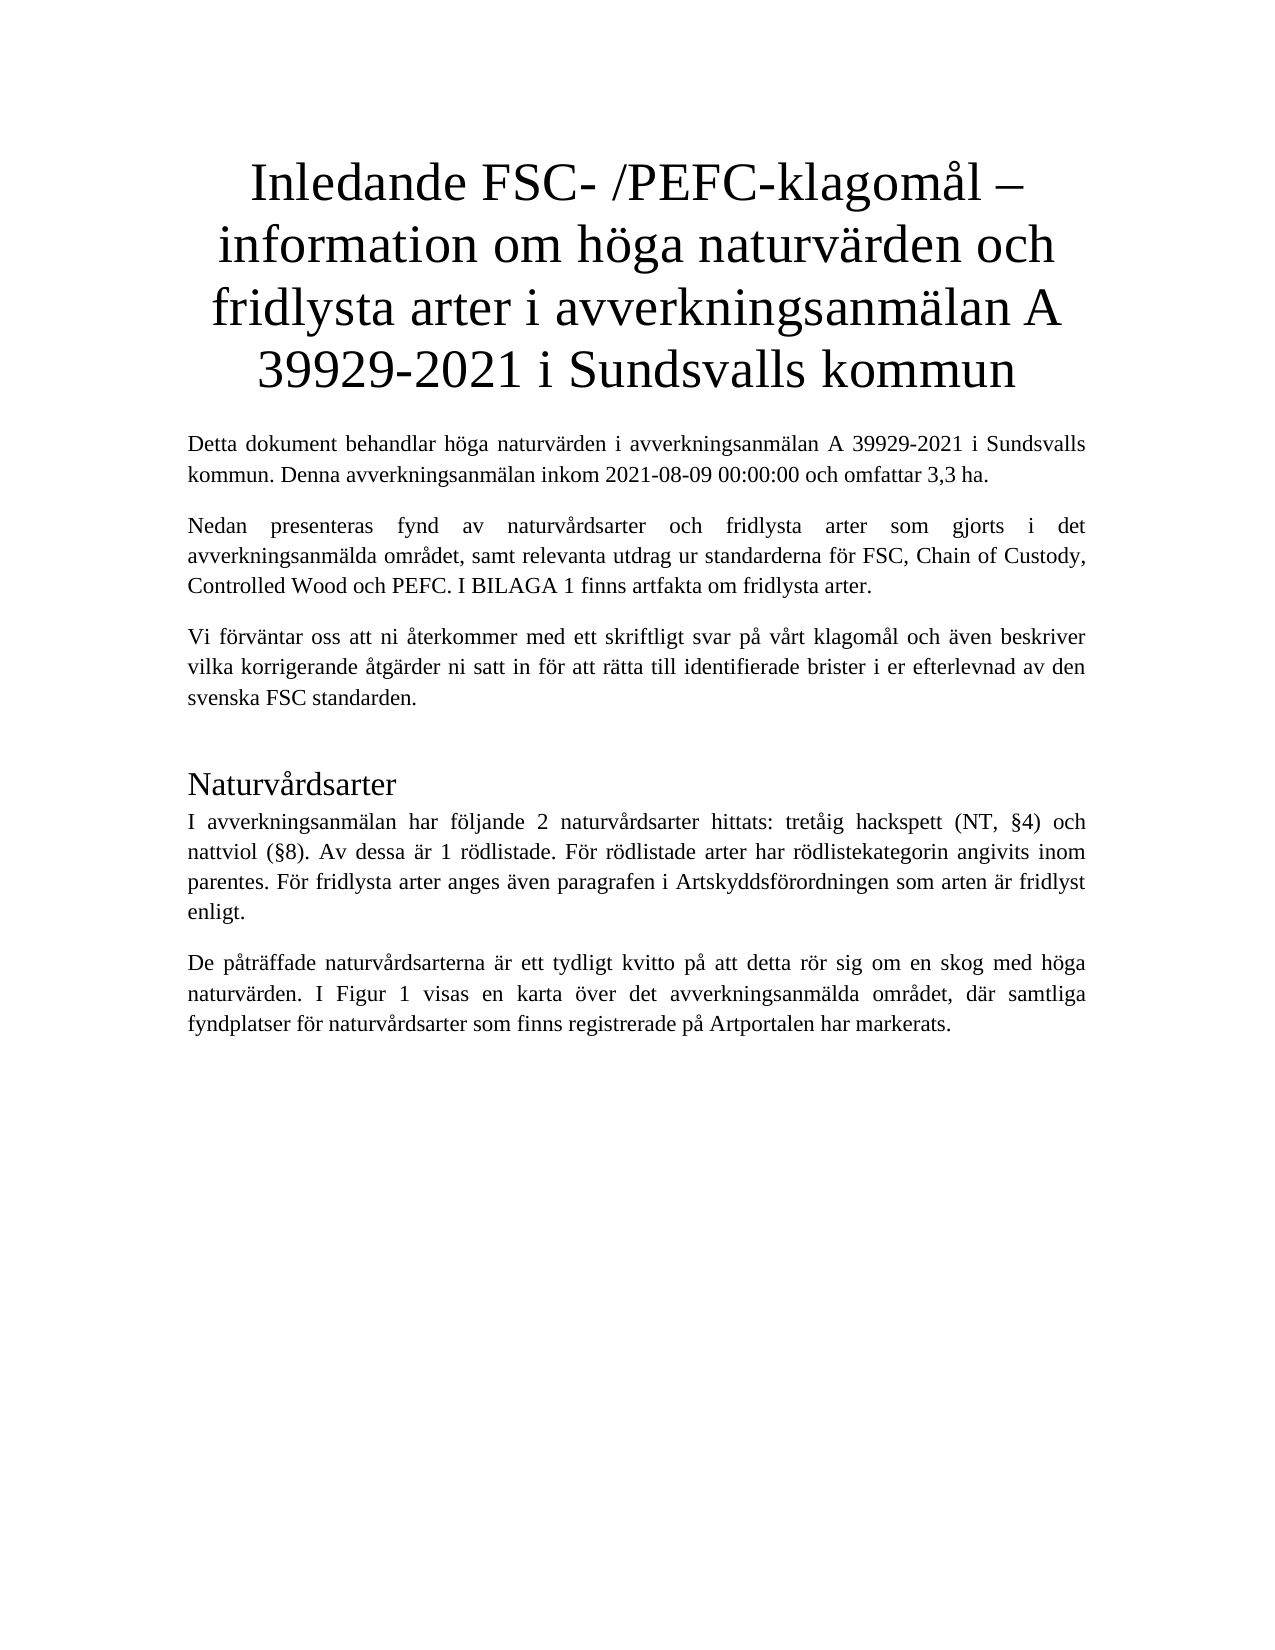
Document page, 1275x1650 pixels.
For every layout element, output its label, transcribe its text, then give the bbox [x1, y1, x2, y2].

text De påträffade naturvårdsarterna är ett tydligt kvitto på att detta rör sig om en skog med höga naturvärden. I Figur 1 visas en karta över det avverkningsanmälda området, där samtliga fyndplatser för naturvårdsarter som finns registrerade på Artportalen har markerats. [187, 949, 1087, 1036]
text Detta dokument behandlar höga naturvärden i avverkningsanmälan A 39929-2021 i Sundsvalls kommun. Denna avverkningsanmälan inkom 2021-08-09 00:00:00 och omfattar 3,3 ha. [187, 430, 1087, 487]
text I avverkningsanmälan har följande 2 naturvårdsarter hittats: tretåig hackspett (NT, §4) och nattviol (§8). Av dessa är 1 rödlistade. För rödlistade arter har rödlistekategorin angivits inom parentes. För fridlysta arter anges även paragrafen i Artskyddsförordningen som arten är fridlyst enligt. [187, 808, 1087, 925]
title Inledande FSC- /PEFC-klagomål – information om höga naturvärden och fridlysta arter i avverkningsanmälan A 39929-2021 i Sundsvalls kommun [187, 150, 1087, 399]
subtitle Naturvårdsarter [187, 764, 1087, 802]
text Vi förväntar oss att ni återkommer med ett skriftligt svar på vårt klagomål och även beskriver vilka korrigerande åtgärder ni satt in för att rätta till identifierade brister i er efterlevnad av den svenska FSC standarden. [187, 623, 1087, 710]
text Nedan presenteras fynd av naturvårdsarter och fridlysta arter som gjorts i det avverkningsanmälda området, samt relevanta utdrag ur standarderna för FSC, Chain of Custody, Controlled Wood och PEFC. I BILAGA 1 finns artfakta om fridlysta arter. [187, 512, 1087, 598]
